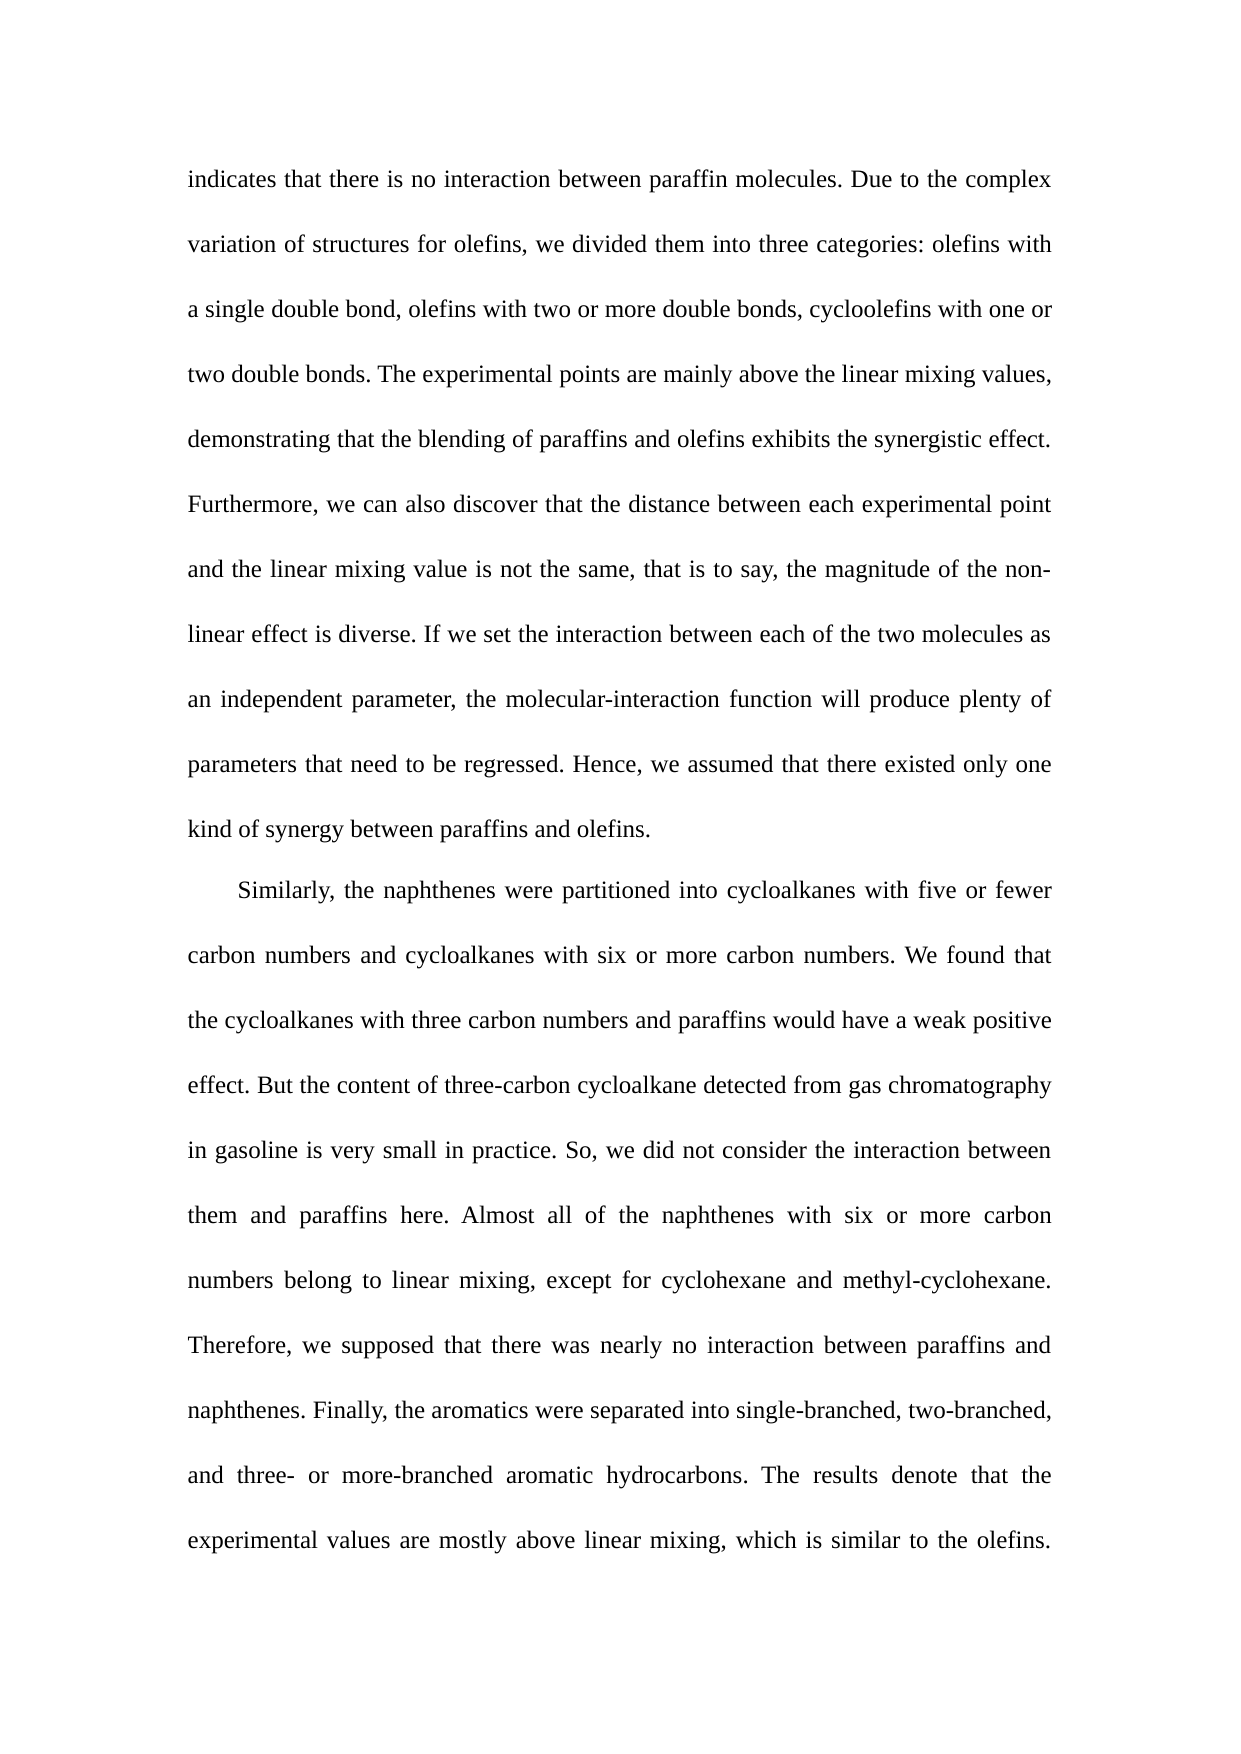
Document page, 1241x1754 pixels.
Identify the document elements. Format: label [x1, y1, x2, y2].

text [187, 873, 1053, 1556]
text [187, 162, 1053, 844]
